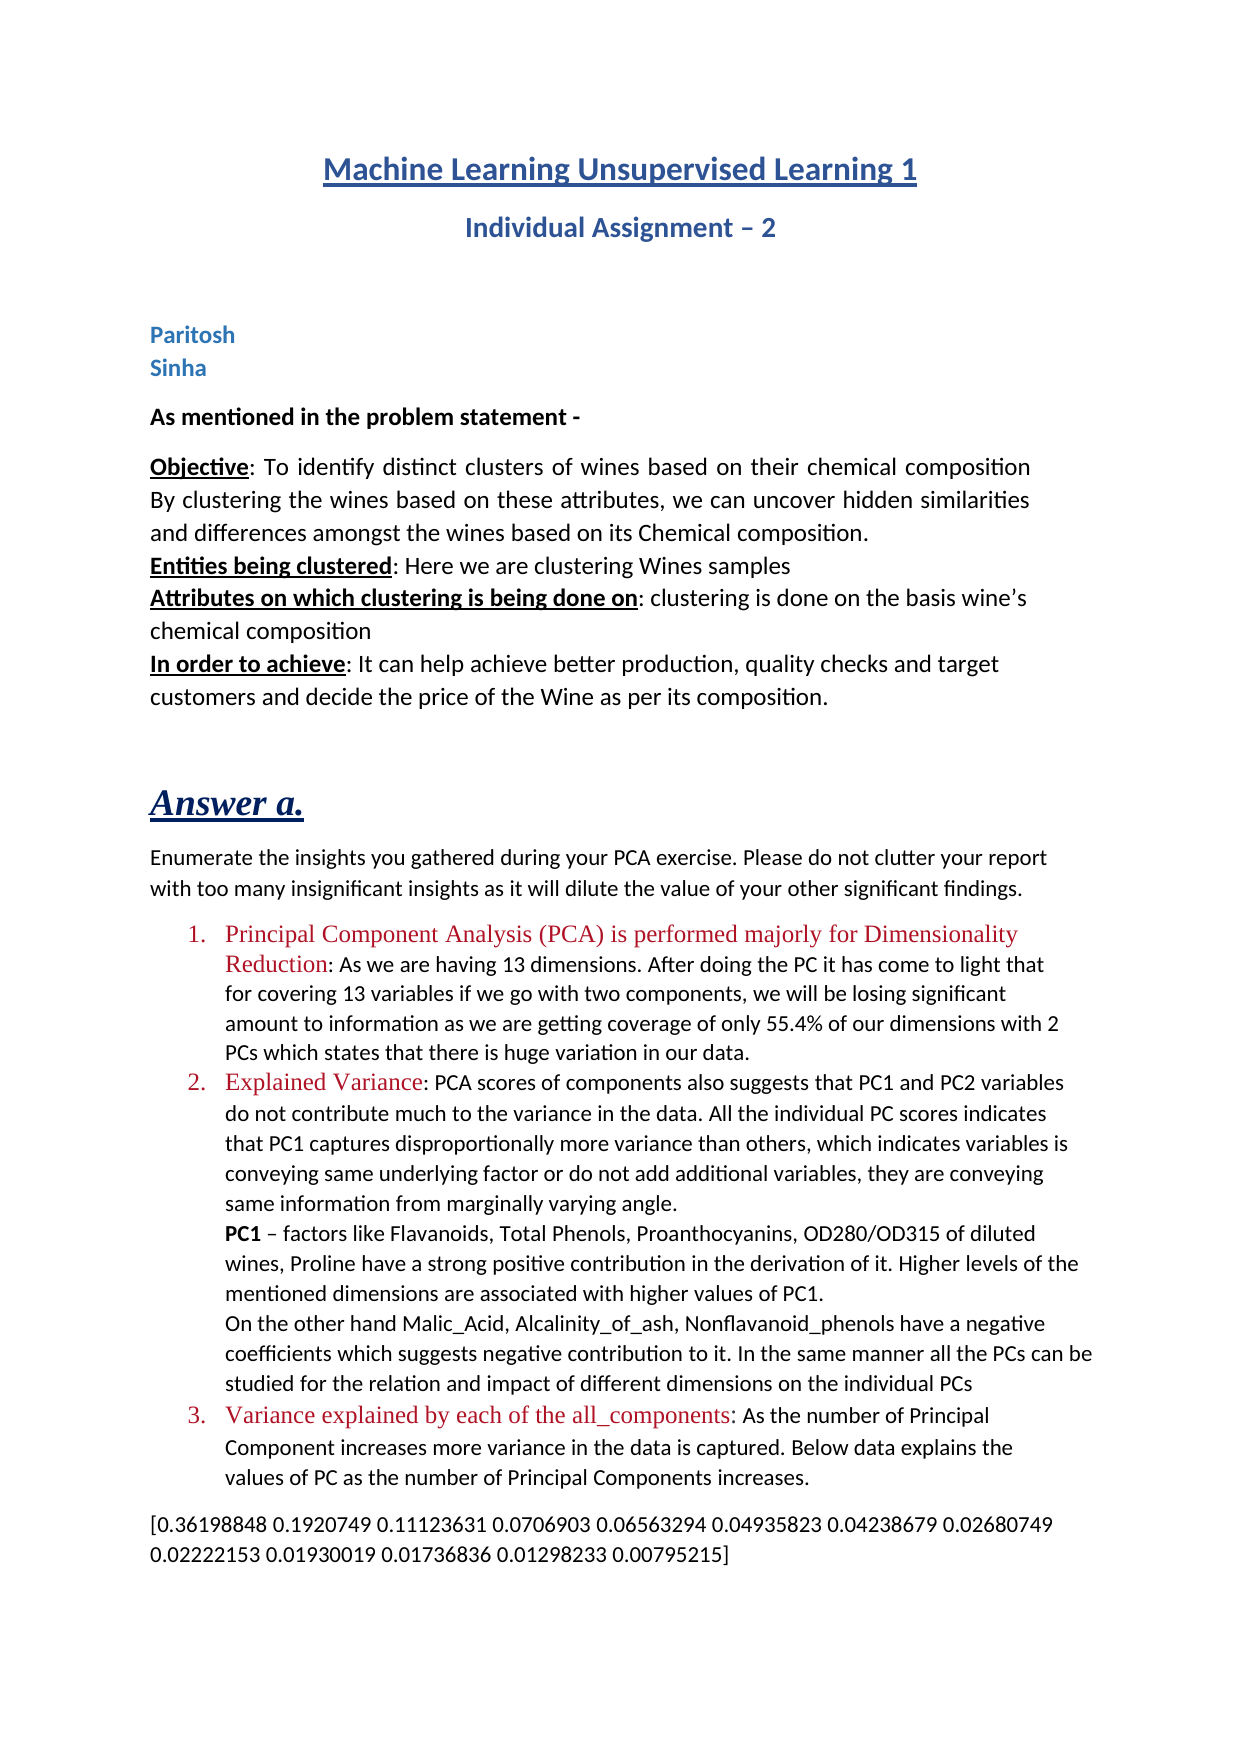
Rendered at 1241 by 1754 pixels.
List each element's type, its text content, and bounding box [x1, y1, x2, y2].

subtitle Objective: To identify distinct clusters of wines based on their chemical composition By clustering the wines based on these attributes, we can uncover hidden similarities and differences amongst the wines based on its Chemical composition. [150, 451, 1031, 547]
text In order to achieve: It can help achieve better production, quality checks and target customers and decide the price of the Wine as per its composition. [150, 648, 1093, 712]
subtitle Answer a. [150, 781, 1173, 824]
subtitle Individual Assignment – 2 [463, 209, 778, 244]
text [0.36198848 0.1920749 0.11123631 0.0706903 0.06563294 0.04935823 0.04238679 0.02680749 [150, 1510, 1173, 1538]
text Enumerate the insights you gathered during your PCA exercise. Please do not clutter your report with too many insignificant insights as it will dilute the value of your other significant findings. [150, 843, 1093, 902]
list Variance explained by each of the all_components: As the number of Principal Component increases more variance in the data is captured. Below data explains the values of PC as the number of Principal Components increases. [187, 1399, 1074, 1491]
text Machine Learning Unsupervised Learning 1 [201, 148, 1039, 189]
text Attributes on which clustering is being done on: clustering is done on the basis wine’s chemical composition [150, 582, 1093, 646]
text 0.02222153 0.01930019 0.01736836 0.01298233 0.00795215] [150, 1540, 1173, 1568]
text PC1 – factors like Flavanoids, Total Phenols, Proanthocyanins, OD280/OD315 of diluted [225, 1219, 1173, 1247]
text Entities being clustered: Here we are clustering Wines samples [150, 550, 1173, 580]
list Principal Component Analysis (PCA) is performed majorly for Dimensionality Reduction: As we are having 13 dimensions. After doing the PC it has come to light that for covering 13 variables if we go with two components, we will be losing significant amount to information as we are getting coverage of only 55.4% of our dimensions with 2 PCs which states that there is huge variation in our data. [187, 919, 1074, 1066]
text Paritosh Sinha [150, 319, 289, 382]
text As mentioned in the problem statement - [150, 401, 1173, 432]
text On the other hand Malic_Acid, Alcalinity_of_ash, Nonflavanoid_phenols have a negative coefficients which suggests negative contribution to it. In the same manner all the PCs can be studied for the relation and impact of different dimensions on the individual PCs [225, 1309, 1093, 1397]
list Explained Variance: PCA scores of components also suggests that PC1 and PC2 variables do not contribute much to the variance in the data. All the individual PC scores indicates that PC1 captures disproportionally more variance than others, which indicates variables is conveying same underlying factor or do not add additional variables, they are conveying same information from marginally varying angle. [187, 1067, 1087, 1217]
text wines, Proline have a strong positive contribution in the derivation of it. Higher levels of the mentioned dimensions are associated with higher values of PC1. [225, 1249, 1093, 1307]
